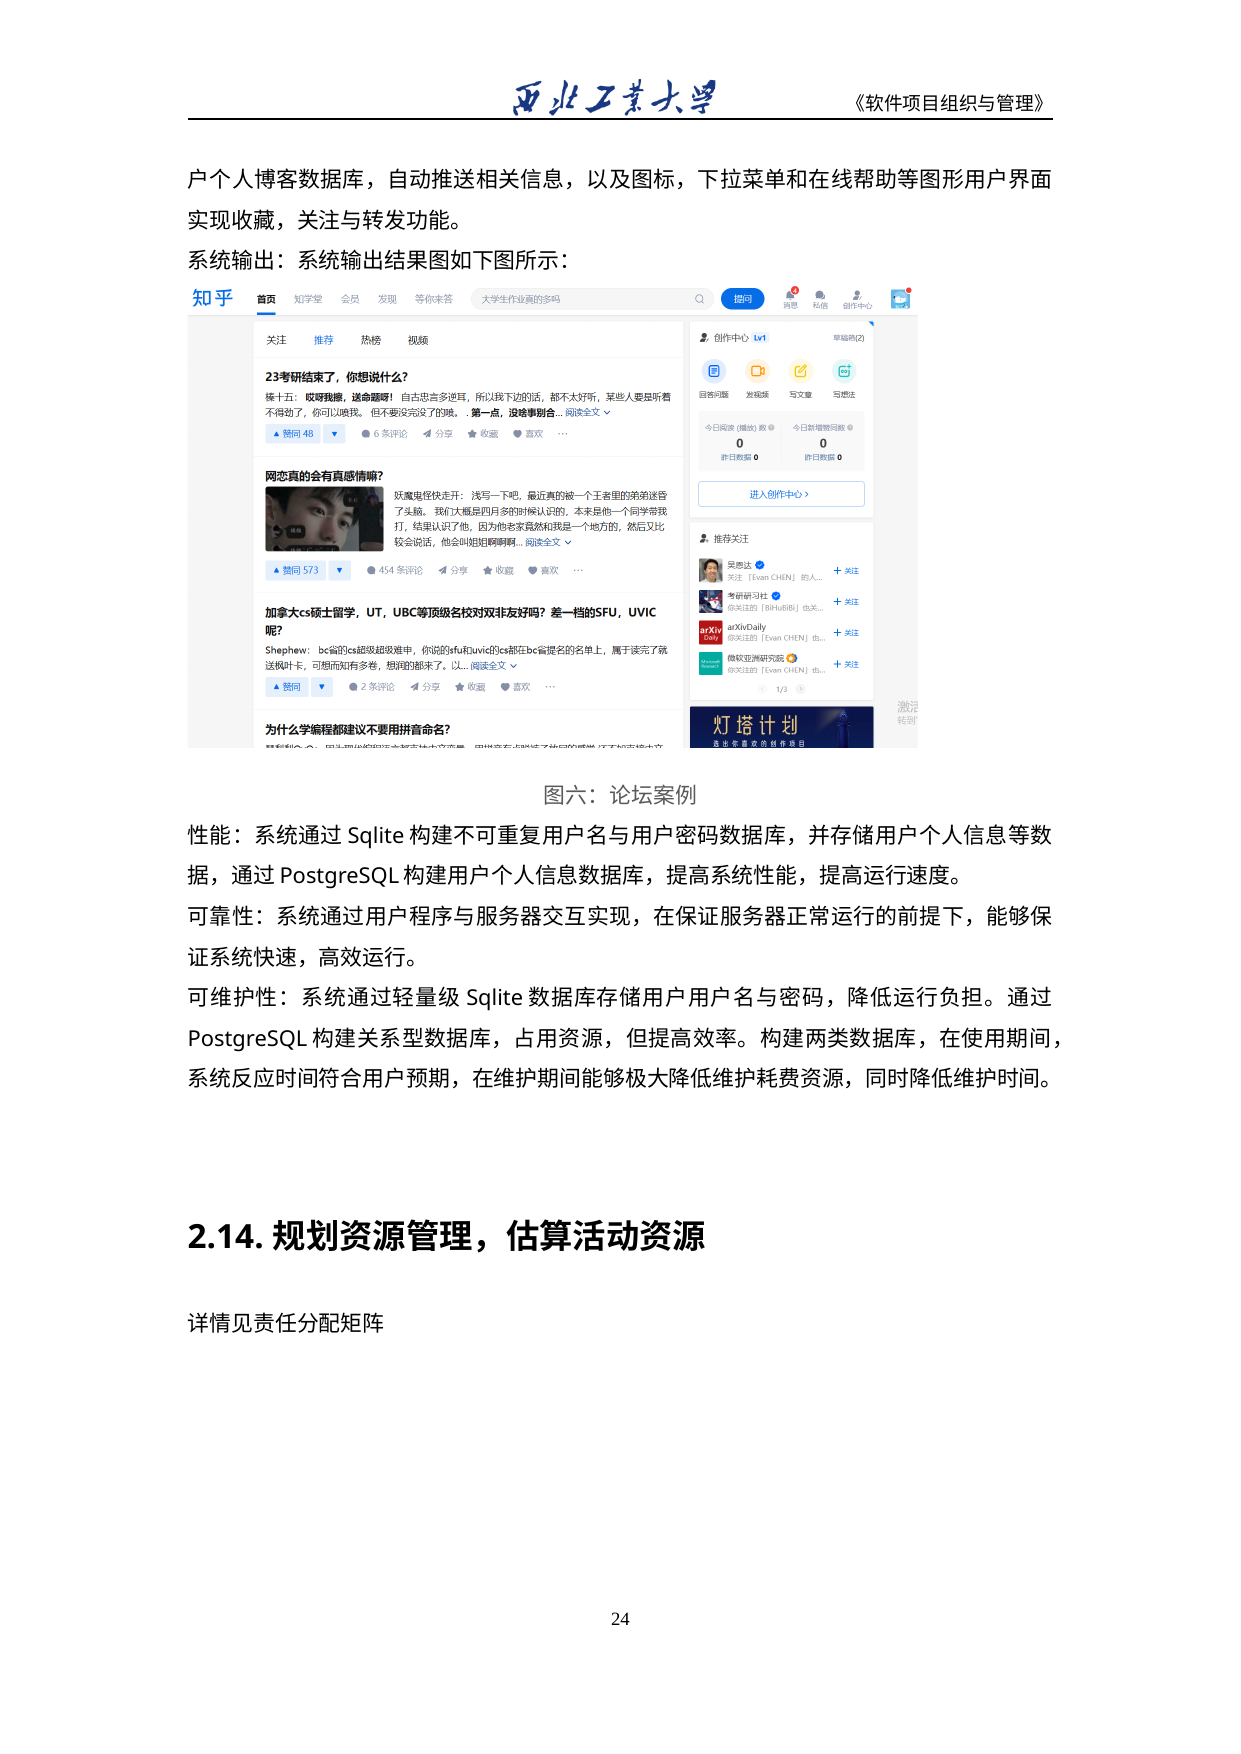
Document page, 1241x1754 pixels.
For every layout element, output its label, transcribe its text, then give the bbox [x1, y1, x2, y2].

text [187, 162, 1053, 235]
picture [505, 73, 722, 117]
text 图六：论坛案例 [187, 777, 1053, 810]
text 性能：系统通过Sqlite构建不可重复用户名与用户密码数据库，并存储用户个人信息等数据，通过PostgreSQL构建用户个人信息数据库，提高系统性能，提高运行速度。 [187, 818, 1053, 891]
text 可靠性：系统通过用户程序与服务器交互实现，在保证服务器正常运行的前提下，能够保证系统快速，高效运行。 [187, 899, 1053, 972]
text 详情见责任分配矩阵 [187, 1306, 1053, 1338]
picture [187, 283, 918, 748]
text 可维护性：系统通过轻量级Sqlite数据库存储用户用户名与密码，降低运行负担。通过PostgreSQL构建关系型数据库，占用资源，但提高效率。构建两类数据库，在使用期间，系统反应时间符合用户预期，在维护期间能够极大降低维护耗费资源，同时降低维护时间。 [187, 980, 1053, 1093]
text 系统输出：系统输出结果图如下图所示： [187, 243, 1053, 276]
subtitle 2.14. 规划资源管理，估算活动资源 [187, 1202, 1053, 1267]
